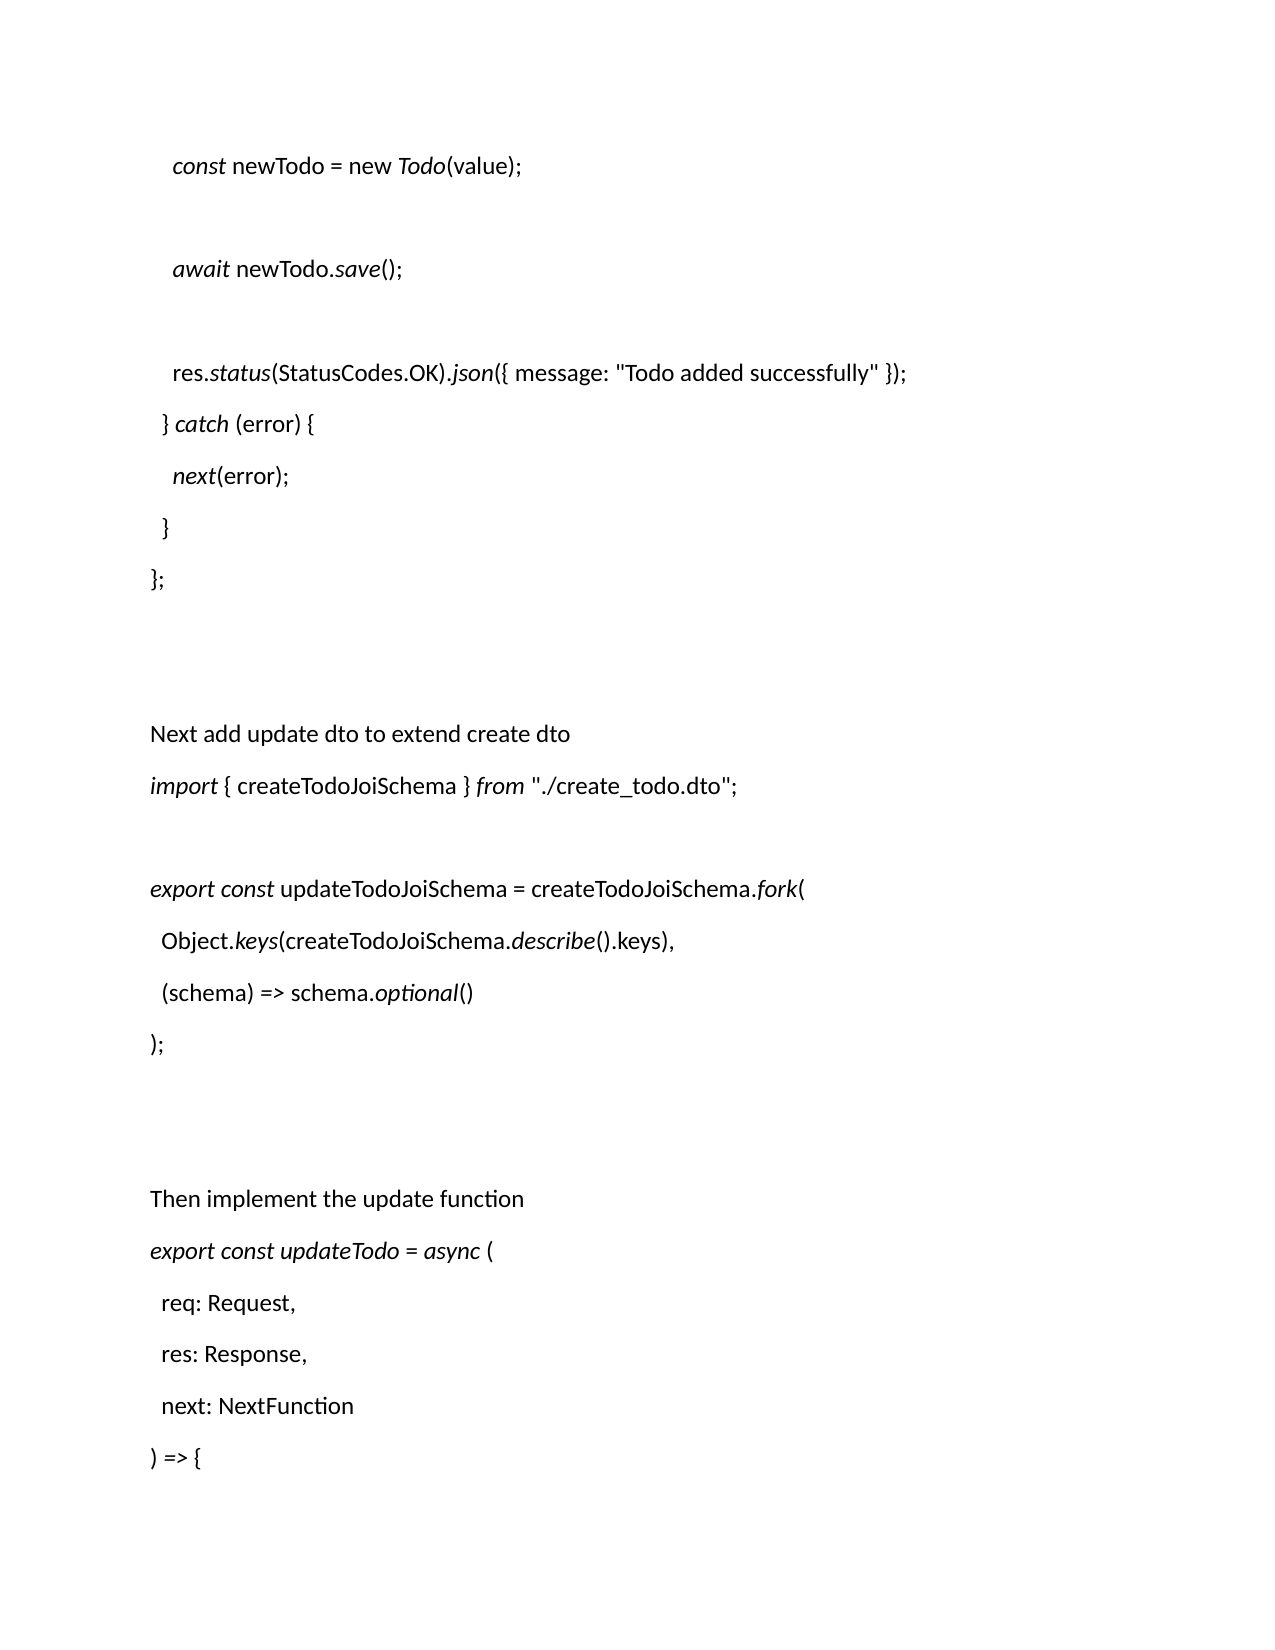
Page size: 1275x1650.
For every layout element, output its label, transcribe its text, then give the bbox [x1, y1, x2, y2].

text res: Response, [150, 1338, 1125, 1369]
text ); [150, 1028, 1125, 1059]
text (schema) => schema.optional() [150, 977, 1125, 1007]
text next(error); [150, 460, 1125, 491]
text const newTodo = new Todo(value); [150, 150, 1125, 181]
text next: NextFunction [150, 1390, 1125, 1421]
text } catch (error) { [150, 408, 1125, 439]
text ) => { [150, 1442, 1125, 1472]
text req: Request, [150, 1287, 1125, 1317]
text res.status(StatusCodes.OK).json({ message: "Todo added successfully" }); [150, 357, 1125, 387]
text export const updateTodoJoiSchema = createTodoJoiSchema.fork( [150, 873, 1125, 904]
text await newTodo.save(); [150, 253, 1125, 284]
text }; [150, 563, 1125, 594]
text Next add update dto to extend create dto [150, 718, 1125, 749]
text Object.keys(createTodoJoiSchema.describe().keys), [150, 925, 1125, 956]
text Then implement the update function [150, 1183, 1125, 1214]
text import { createTodoJoiSchema } from "./create_todo.dto"; [150, 770, 1125, 801]
text } [150, 512, 1125, 542]
text export const updateTodo = async ( [150, 1235, 1125, 1266]
